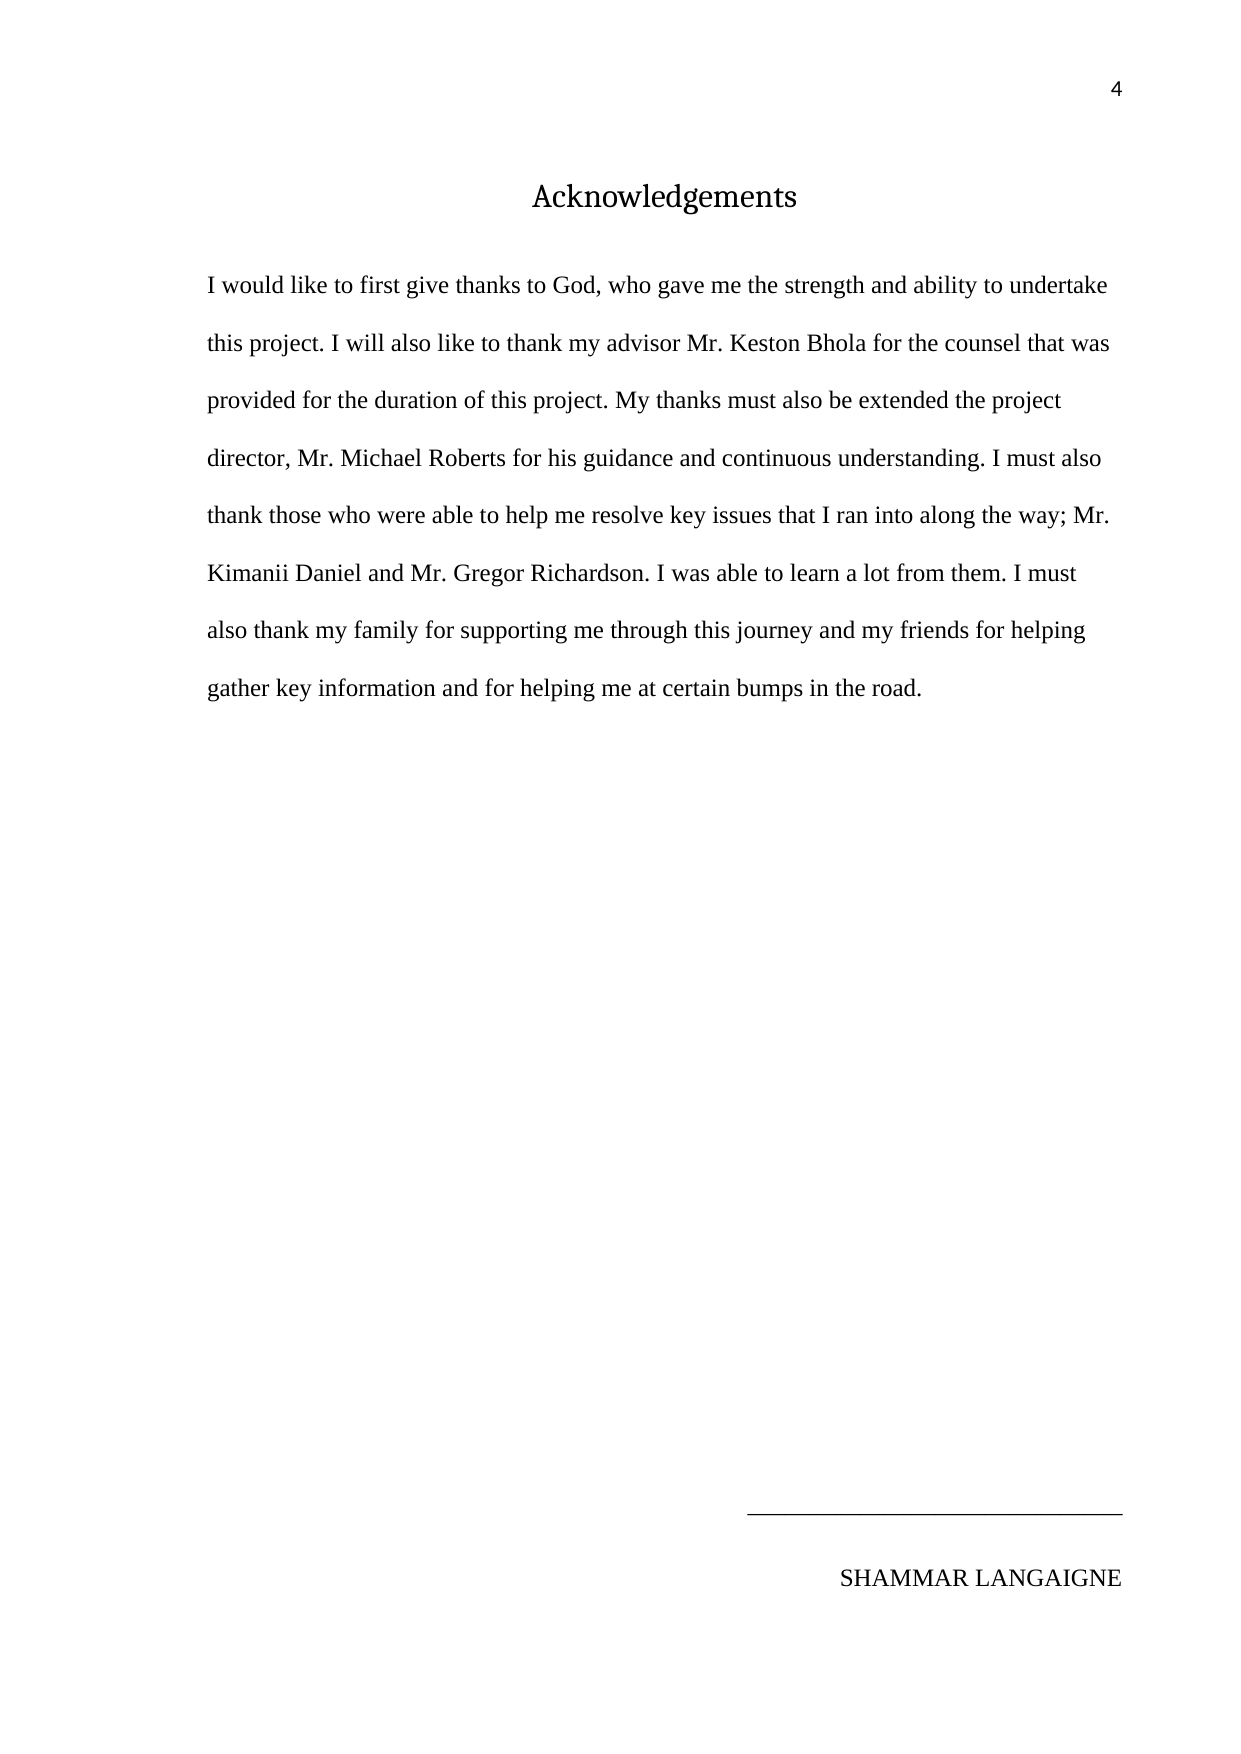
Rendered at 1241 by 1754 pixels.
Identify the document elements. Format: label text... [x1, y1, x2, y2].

text SHAMMAR LANGAIGNE [207, 1563, 1122, 1592]
text ______________________________ [207, 1489, 1122, 1518]
text I would like to first give thanks to God, who gave me the strength and ability to undertake this project. I will also like to thank my advisor Mr. Keston Bhola for the counsel that was provided for the duration of this project. My thanks must also be extended the project director, Mr. Michael Roberts for his guidance and continuous understanding. I must also thank those who were able to help me resolve key issues that I ran into along the way; Mr. Kimanii Daniel and Mr. Gregor Richardson. I was able to learn a lot from them. I must also thank my family for supporting me through this journey and my friends for helping gather key information and for helping me at certain bumps in the road. [207, 271, 1122, 702]
text Acknowledgements [207, 177, 1122, 216]
